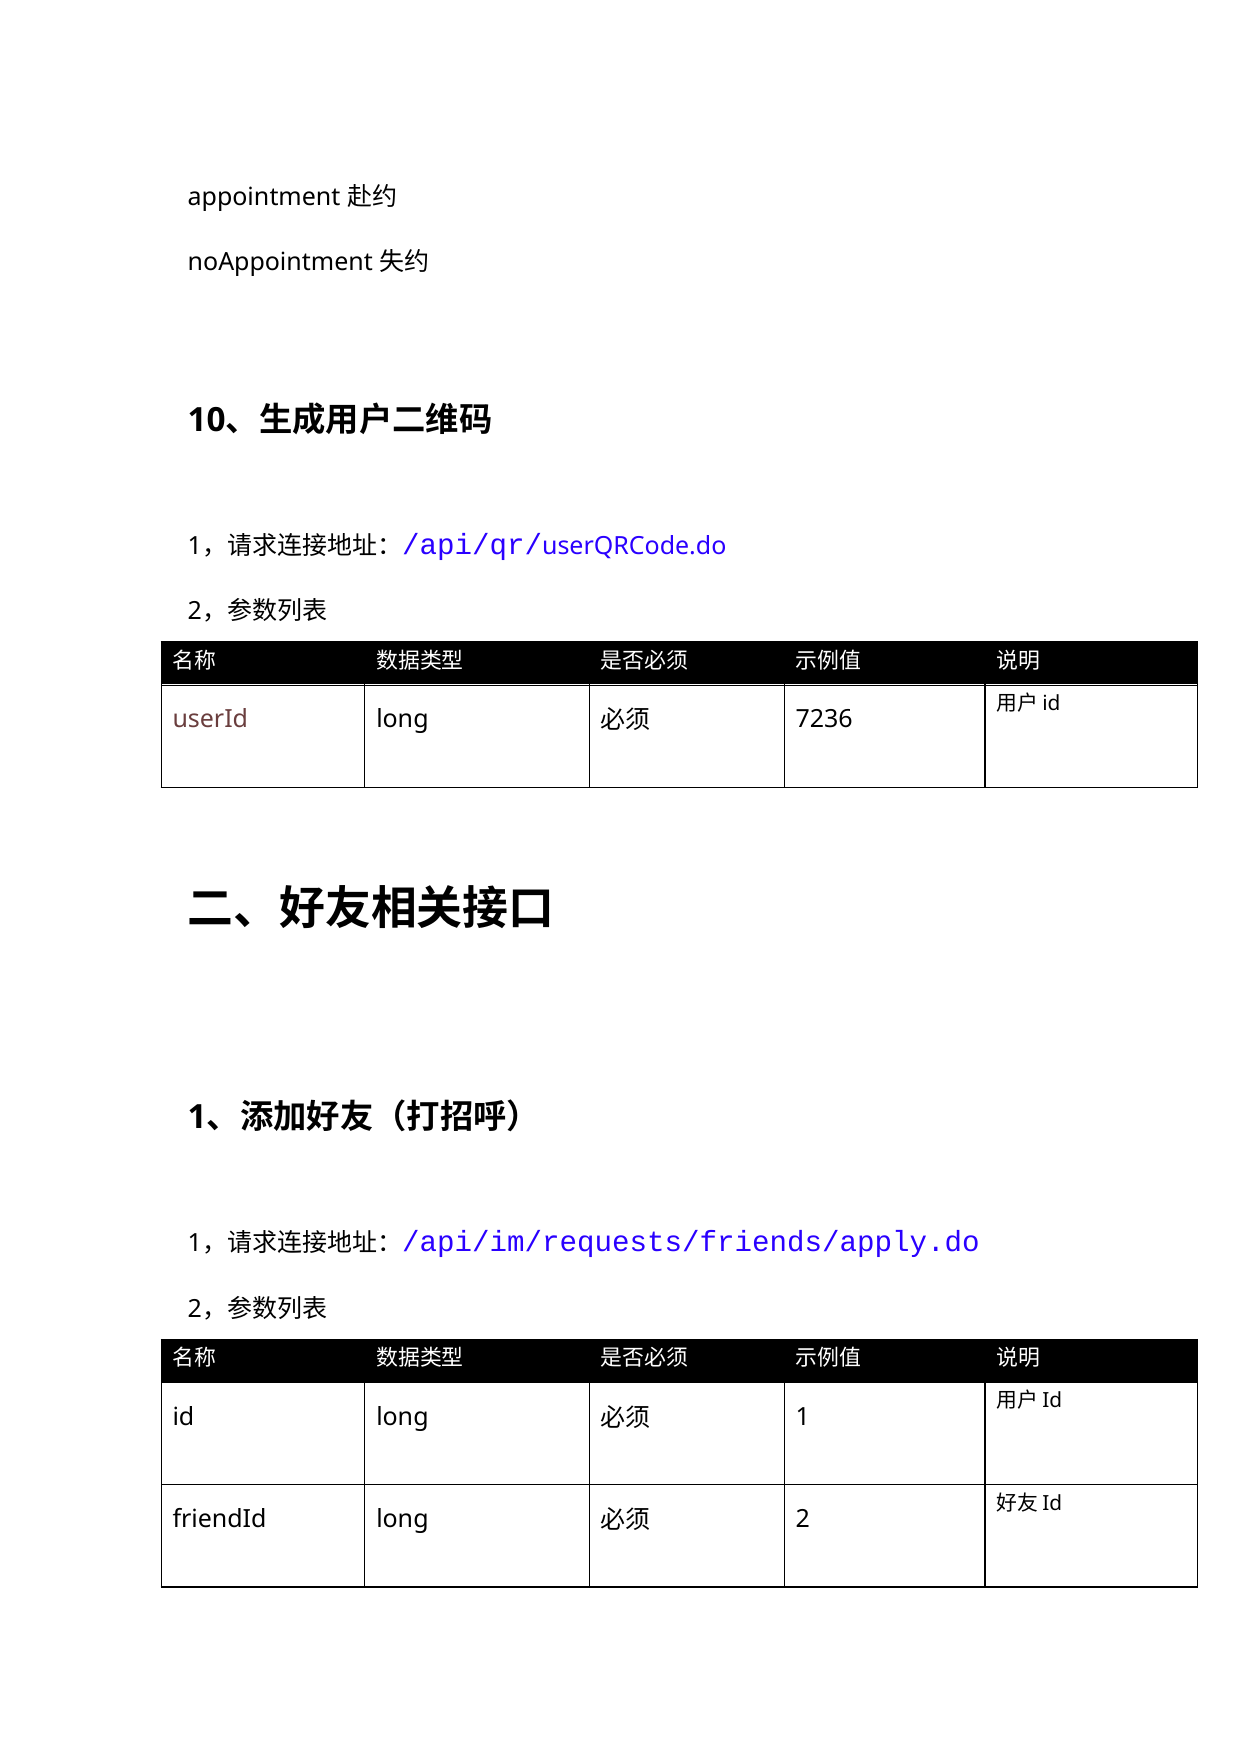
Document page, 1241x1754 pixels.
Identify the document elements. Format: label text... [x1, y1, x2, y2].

table_header 是否必须 [590, 1340, 784, 1382]
table_cell 用户id [986, 686, 1197, 787]
subtitle 1、添加好友（打招呼） [187, 1081, 1053, 1146]
table_header 数据类型 [365, 643, 589, 684]
table_cell 必须 [590, 686, 784, 787]
text 1，请求连接地址：/api/im/requests/friends/apply.do [187, 1209, 1053, 1274]
table_cell 用户Id [986, 1383, 1197, 1484]
table_cell long [365, 1383, 589, 1484]
table_cell 1 [785, 1383, 984, 1484]
text appointment 赴约 [187, 162, 1053, 227]
table_cell long [365, 686, 589, 787]
table_cell 好友Id [986, 1485, 1197, 1586]
table_cell 2 [785, 1485, 984, 1586]
table_header 名称 [162, 643, 364, 684]
table_cell friendId [162, 1485, 364, 1586]
subtitle 10、生成用户二维码 [187, 384, 1053, 449]
table_header 数据类型 [365, 1340, 589, 1382]
table_header 说明 [986, 1340, 1197, 1382]
table_header 是否必须 [590, 643, 784, 684]
table_cell 必须 [590, 1485, 784, 1586]
text 2，参数列表 [187, 1274, 1053, 1339]
text 1，请求连接地址：/api/qr/userQRCode.do [187, 511, 1053, 576]
table_header 示例值 [785, 1340, 984, 1382]
table_header 说明 [986, 643, 1197, 684]
table_cell 必须 [590, 1383, 784, 1484]
table_header 示例值 [785, 643, 984, 684]
table_cell long [365, 1485, 589, 1586]
text 2，参数列表 [187, 576, 1053, 641]
subtitle 二、好友相关接口 [187, 856, 1053, 953]
table_cell 7236 [785, 686, 984, 787]
table_cell userId [162, 686, 364, 787]
text noAppointment 失约 [187, 227, 1053, 292]
table_cell id [162, 1383, 364, 1484]
table_header 名称 [162, 1340, 364, 1382]
